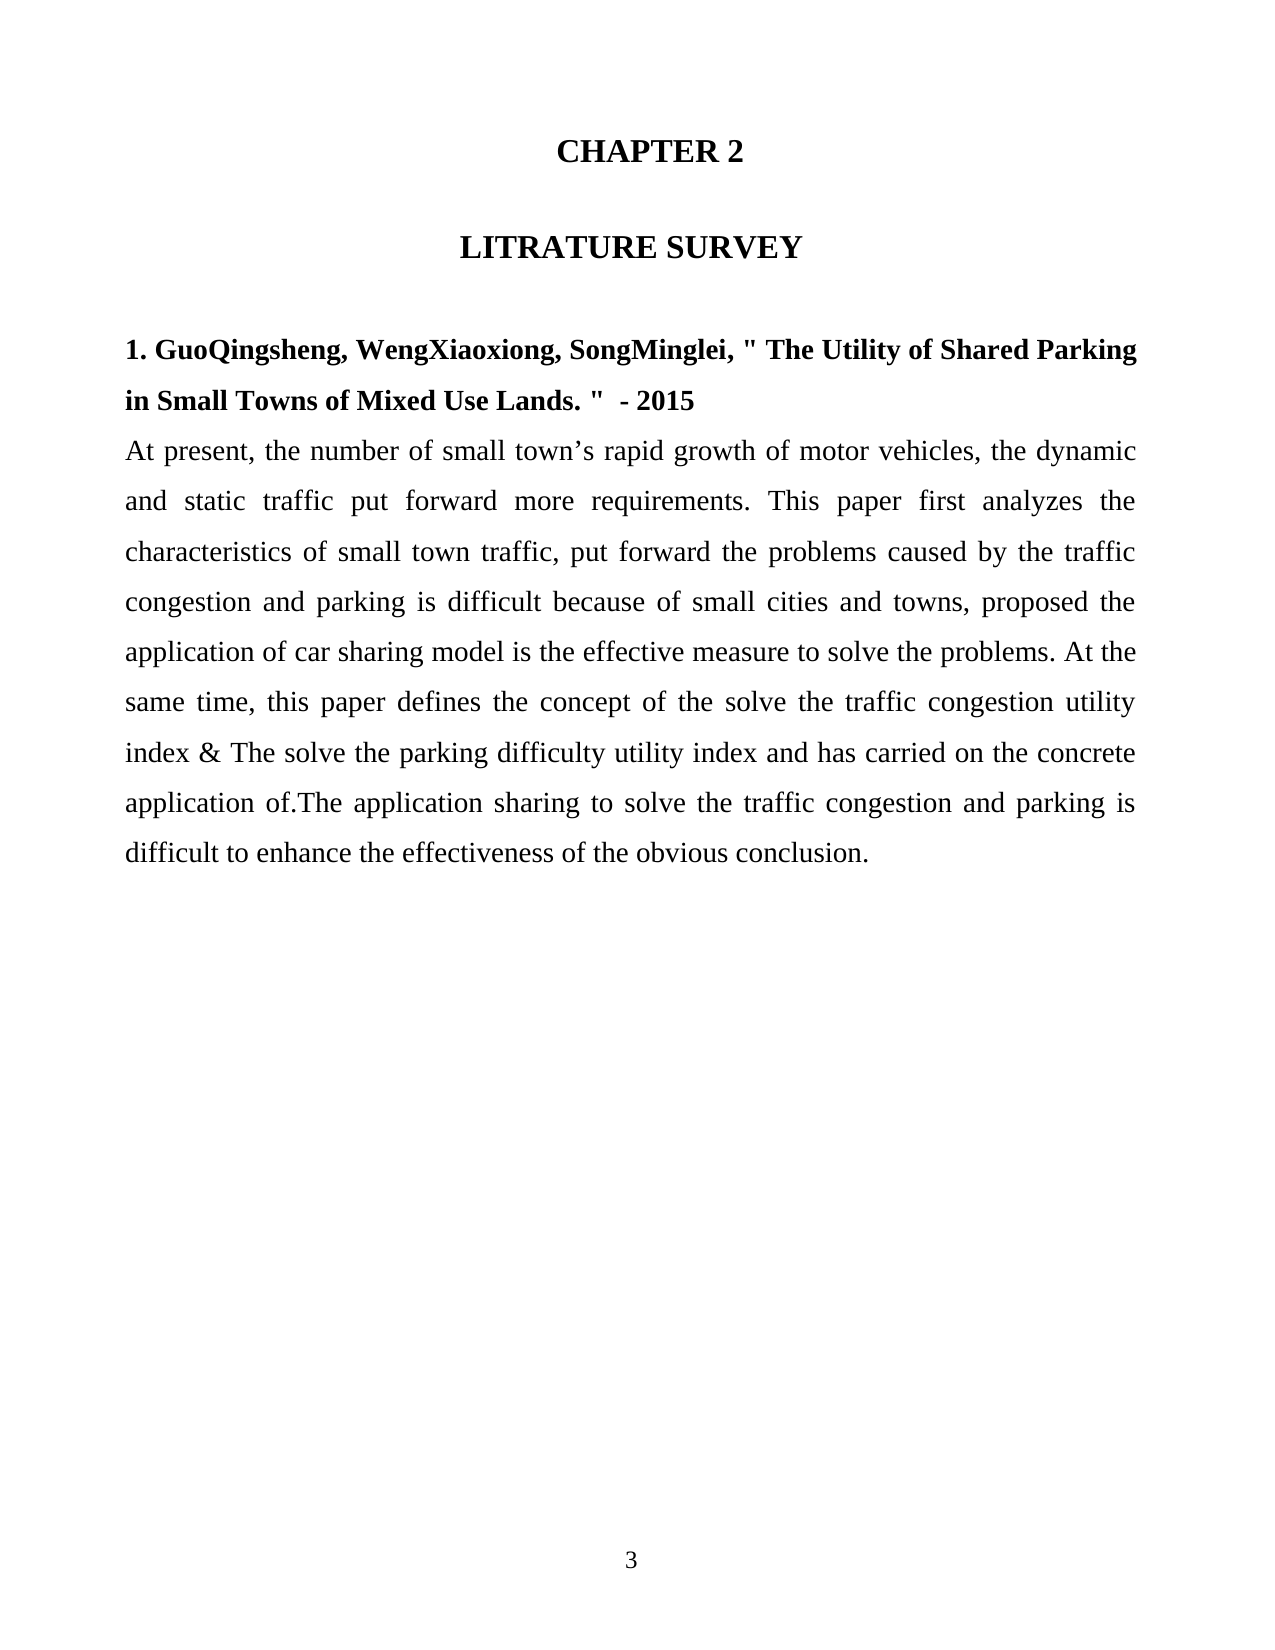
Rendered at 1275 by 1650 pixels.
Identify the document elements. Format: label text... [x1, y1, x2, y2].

text 1. GuoQingsheng, WengXiaoxiong, SongMinglei, " The Utility of Shared Parking in Small Towns of Mixed Use Lands. " - 2015 [125, 332, 1137, 416]
text At present, the number of small town’s rapid growth of motor vehicles, the dynamic and static traffic put forward more requirements. This paper first analyzes the characteristics of small town traffic, put forward the problems caused by the traffic congestion and parking is difficult because of small cities and towns, proposed the application of car sharing model is the effective measure to solve the problems. At the same time, this paper defines the concept of the solve the traffic congestion utility index & The solve the parking difficulty utility index and has carried on the concrete application of.The application sharing to solve the traffic congestion and parking is difficult to enhance the effectiveness of the obvious conclusion. [125, 433, 1137, 869]
text LITRATURE SURVEY [125, 227, 1137, 265]
text CHAPTER 2 [162, 131, 1137, 169]
